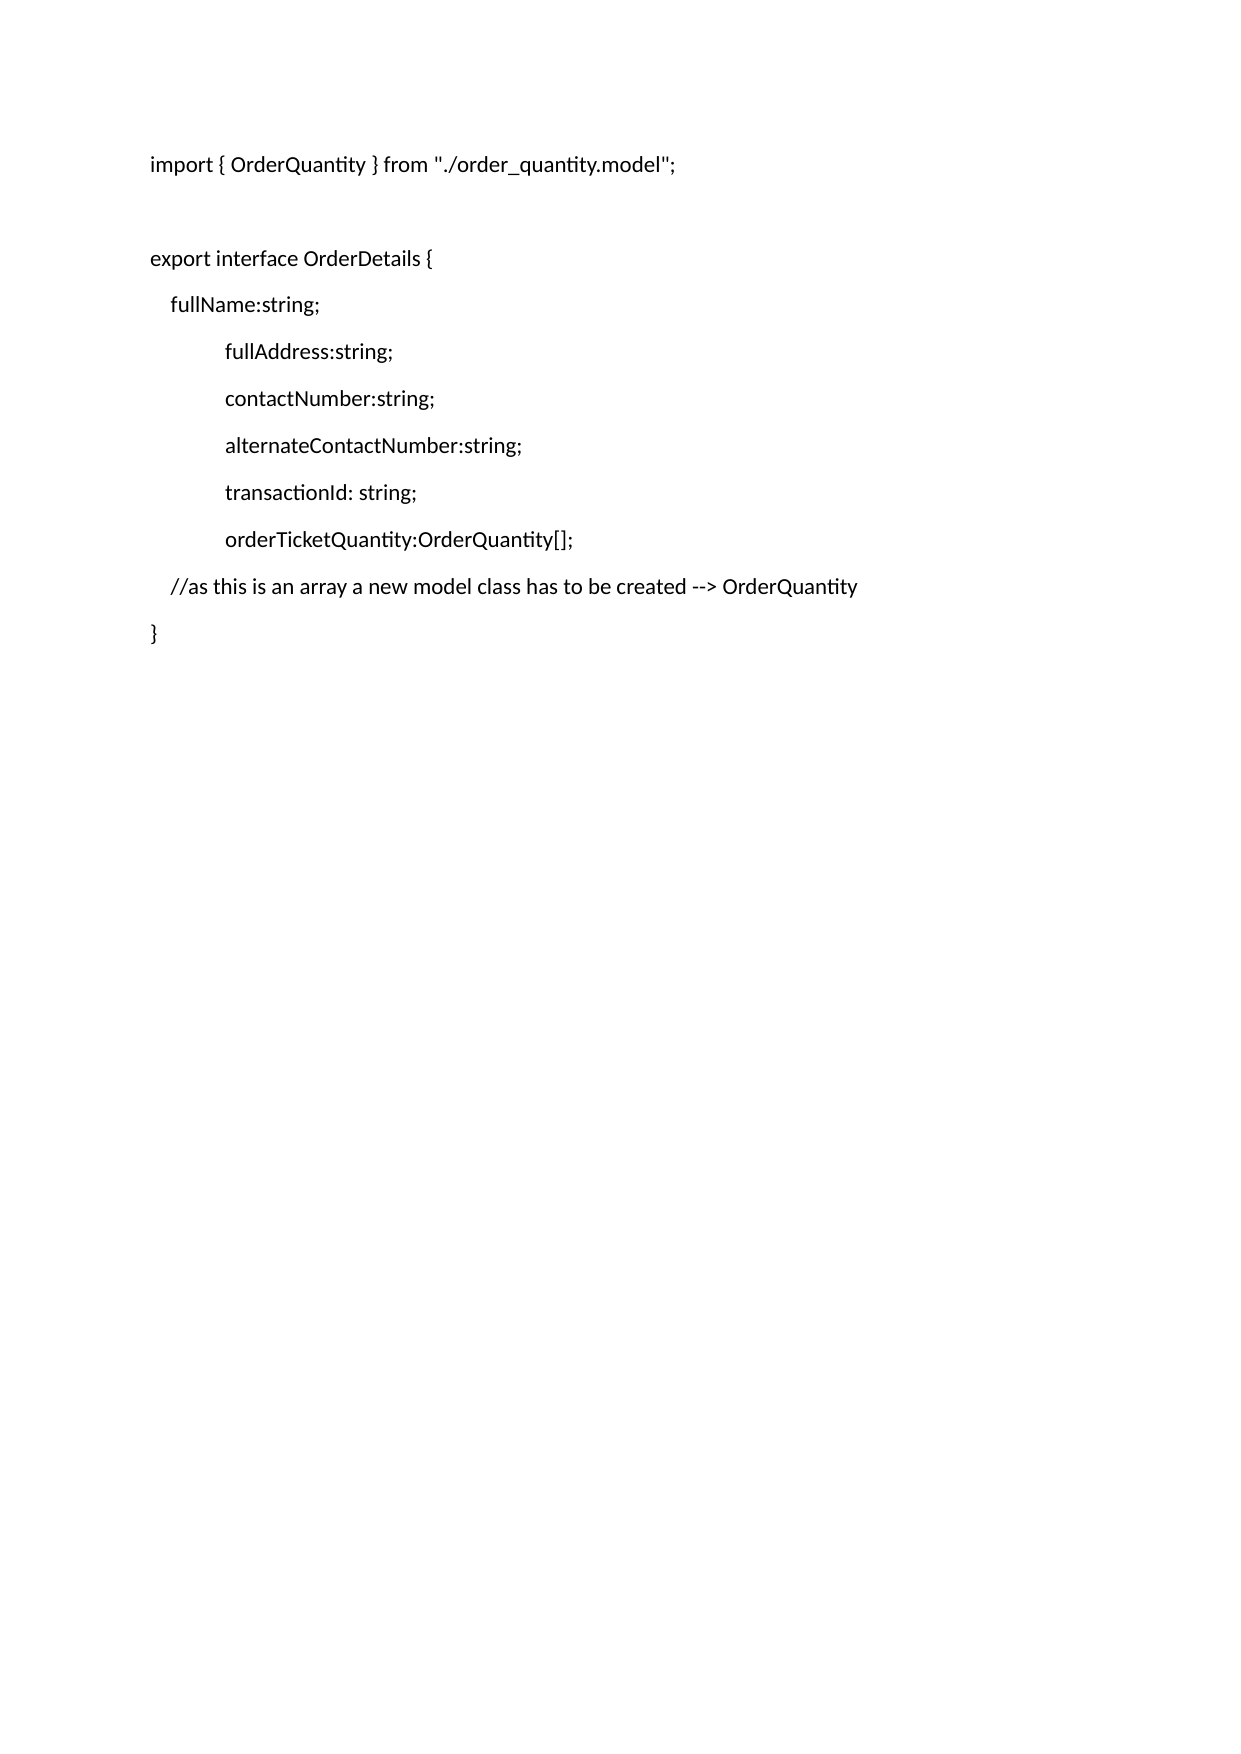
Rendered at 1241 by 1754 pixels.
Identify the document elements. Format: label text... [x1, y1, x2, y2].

text } [150, 619, 1090, 647]
text export interface OrderDetails { [150, 244, 1090, 272]
text fullName:string; [150, 291, 1090, 319]
text //as this is an array a new model class has to be created --> OrderQuantity [150, 572, 1090, 600]
text transactionId: string; [150, 478, 1090, 506]
text orderTicketQuantity:OrderQuantity[]; [150, 525, 1090, 553]
text import { OrderQuantity } from "./order_quantity.model"; [150, 150, 1090, 178]
text fullAddress:string; [150, 337, 1090, 366]
text contactNumber:string; [150, 384, 1090, 412]
text alternateContactNumber:string; [150, 431, 1090, 459]
